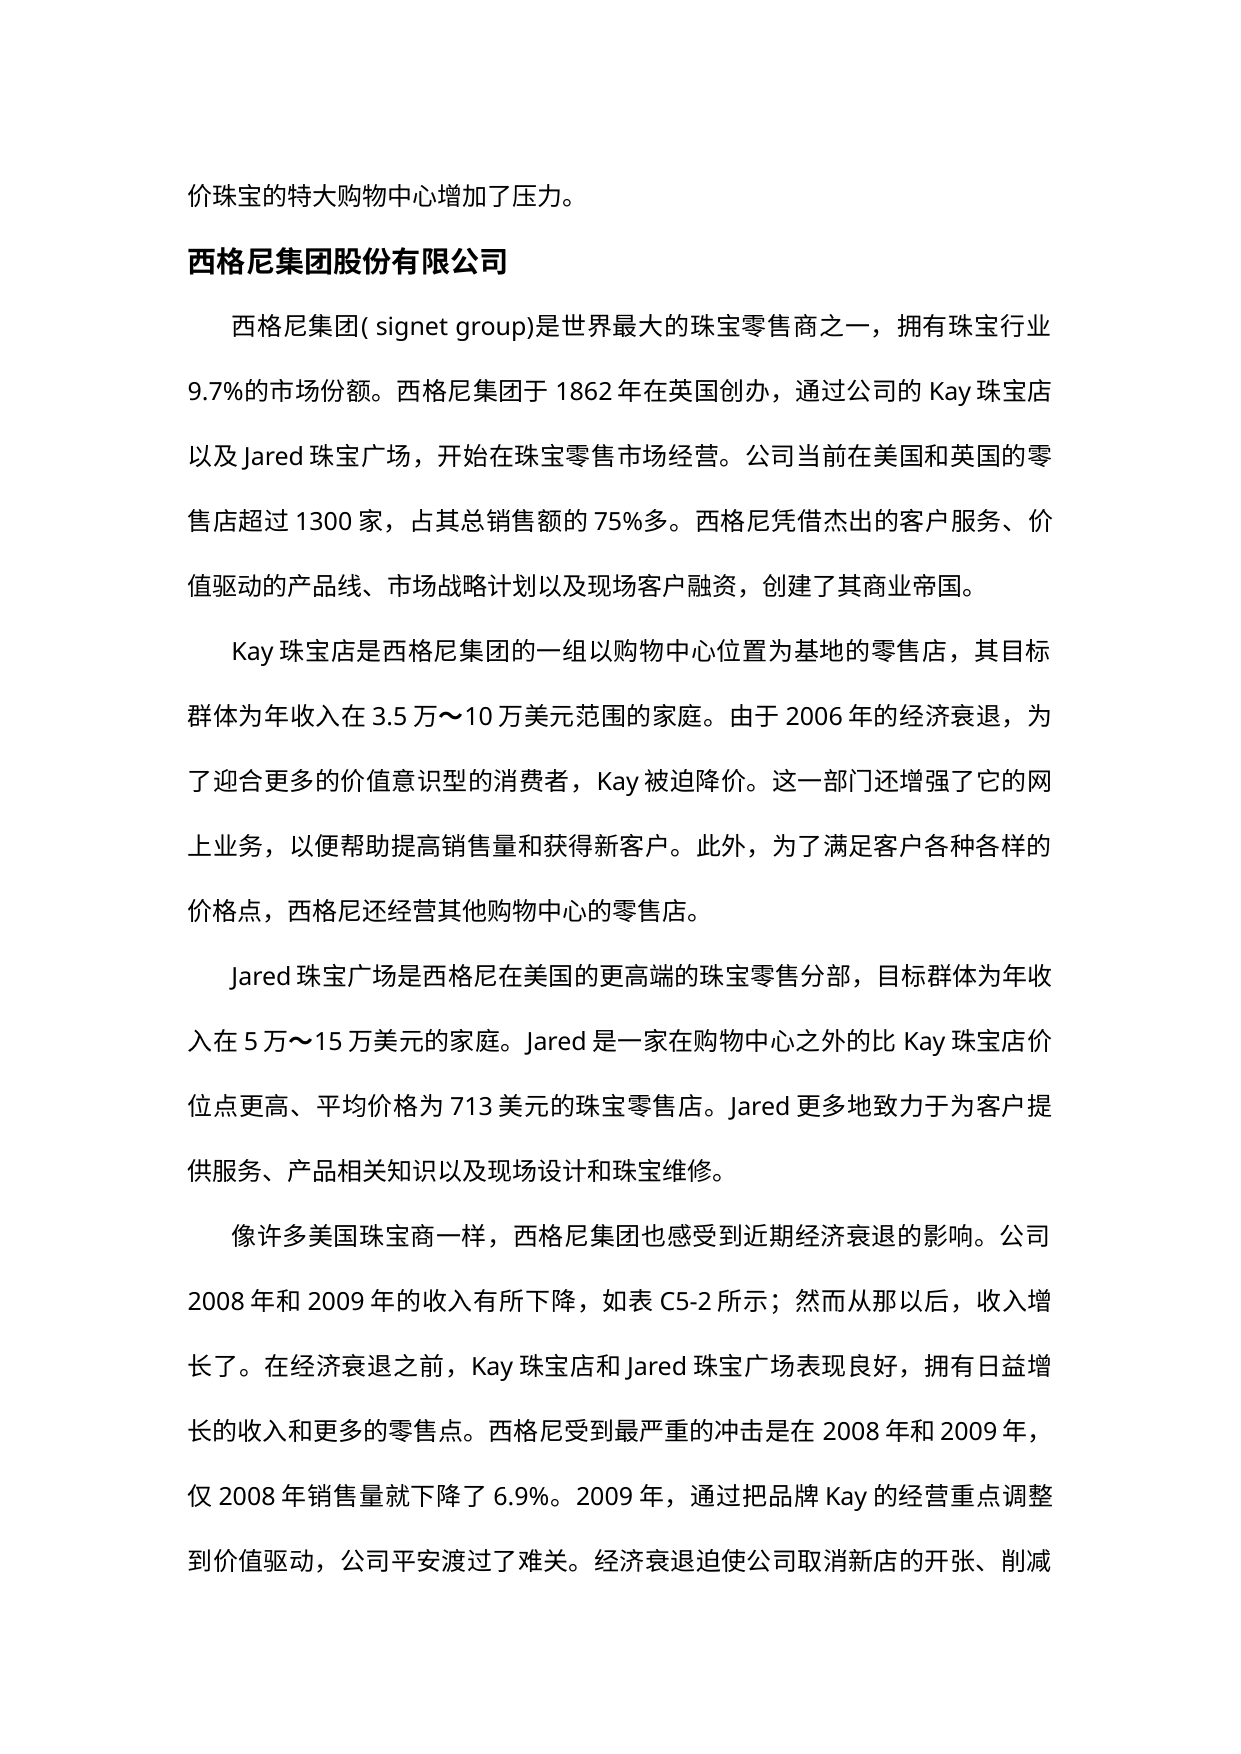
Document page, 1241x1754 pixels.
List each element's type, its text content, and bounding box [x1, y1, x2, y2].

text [187, 162, 1053, 227]
text 西格尼集团( signet group)是世界最大的珠宝零售商之一，拥有珠宝行业9.7%的市场份额。西格尼集团于1862年在英国创办，通过公司的Kay珠宝店以及Jared珠宝广场，开始在珠宝零售市场经营。公司当前在美国和英国的零售店超过1300家，占其总销售额的75%多。西格尼凭借杰出的客户服务、价值驱动的产品线、市场战略计划以及现场客户融资，创建了其商业帝国。 [187, 292, 1053, 617]
text 西格尼集团股份有限公司 [187, 227, 1053, 292]
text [187, 1202, 1053, 1592]
text Kay珠宝店是西格尼集团的一组以购物中心位置为基地的零售店，其目标群体为年收入在3.5万～10万美元范围的家庭。由于2006年的经济衰退，为了迎合更多的价值意识型的消费者，Kay被迫降价。这一部门还增强了它的网上业务，以便帮助提高销售量和获得新客户。此外，为了满足客户各种各样的价格点，西格尼还经营其他购物中心的零售店。 [187, 617, 1053, 942]
text Jared珠宝广场是西格尼在美国的更高端的珠宝零售分部，目标群体为年收入在5万～15万美元的家庭。Jared是一家在购物中心之外的比Kay珠宝店价位点更高、平均价格为713美元的珠宝零售店。Jared更多地致力于为客户提供服务、产品相关知识以及现场设计和珠宝维修。 [187, 942, 1053, 1202]
